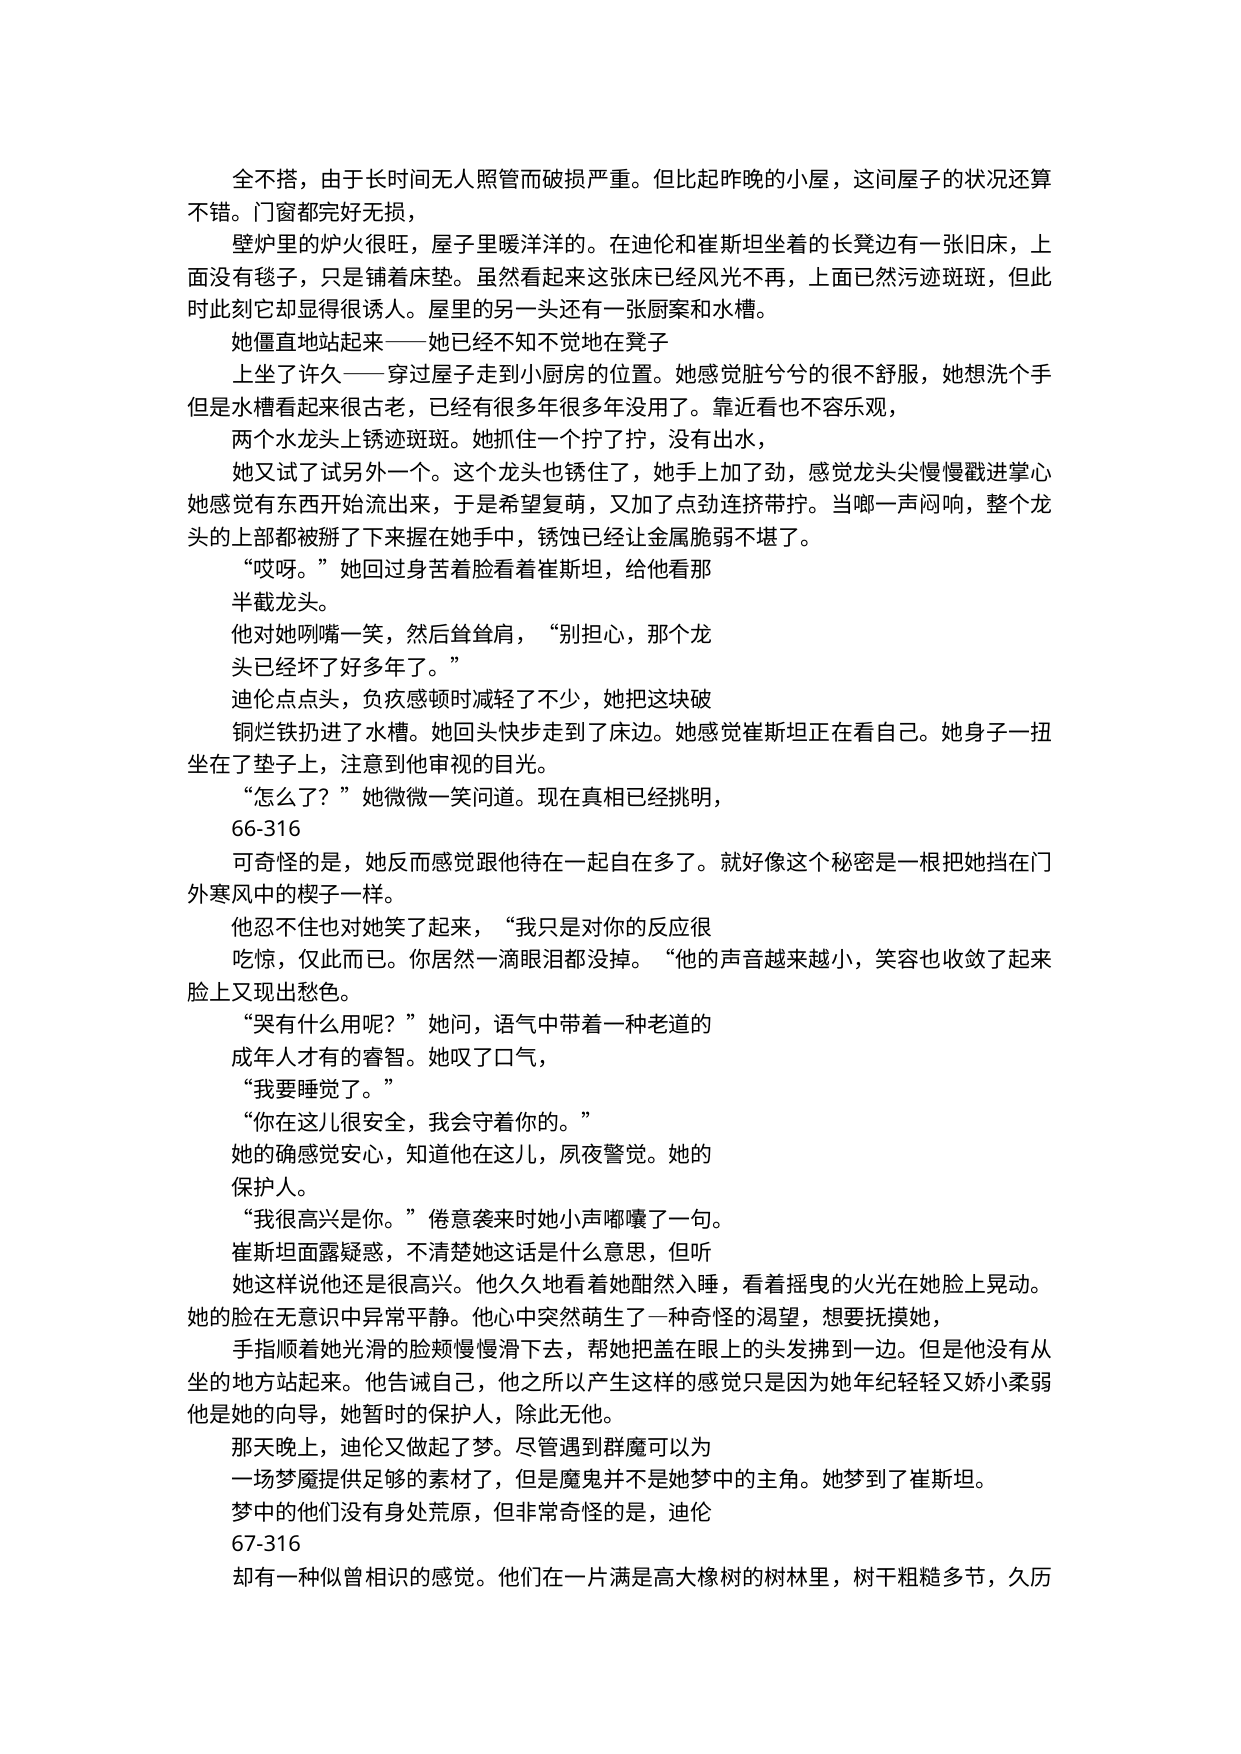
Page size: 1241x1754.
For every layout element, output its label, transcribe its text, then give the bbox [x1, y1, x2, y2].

text 一场梦魇提供足够的素材了，但是魔鬼并不是她梦中的主角。她梦到了崔斯坦。 [187, 1462, 1053, 1494]
text 她的确感觉安心，知道他在这儿，夙夜警觉。她的 [187, 1137, 1053, 1169]
text 他忍不住也对她笑了起来，“我只是对你的反应很 [187, 909, 1053, 942]
text 铜烂铁扔进了水槽。她回头快步走到了床边。她感觉崔斯坦正在看自己。她身子一扭，坐在了垫子上，注意到他审视的目光。 [187, 714, 1053, 779]
text 67-316 [187, 1527, 1053, 1559]
text “我要睡觉了。” [187, 1072, 1053, 1104]
text 那天晚上，迪伦又做起了梦。尽管遇到群魔可以为 [187, 1429, 1053, 1462]
text 可奇怪的是，她反而感觉跟他待在一起自在多了。就好像这个秘密是一根把她挡在门外寒风中的楔子一样。 [187, 844, 1053, 909]
text 梦中的他们没有身处荒原，但非常奇怪的是，迪伦 [187, 1494, 1053, 1527]
text “怎么了？”她微微一笑问道。现在真相已经挑明， [187, 779, 1053, 812]
text “哎呀。”她回过身苦着脸看着崔斯坦，给他看那 [187, 552, 1053, 584]
text 她又试了试另外一个。这个龙头也锈住了，她手上加了劲，感觉龙头尖慢慢戳进掌心。她感觉有东西开始流出来，于是希望复萌，又加了点劲连挤带拧。当啷一声闷响，整个龙头的上部都被掰了下来握在她手中，锈蚀已经让金属脆弱不堪了。 [187, 454, 1053, 552]
text 半截龙头。 [187, 584, 1053, 617]
text 手指顺着她光滑的脸颊慢慢滑下去，帮她把盖在眼上的头发拂到一边。但是他没有从坐的地方站起来。他告诫自己，他之所以产生这样的感觉只是因为她年纪轻轻又娇小柔弱。他是她的向导，她暂时的保护人，除此无他。 [187, 1332, 1053, 1429]
text 保护人。 [187, 1169, 1053, 1202]
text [187, 1559, 1053, 1592]
text “我很高兴是你。”倦意袭来时她小声嘟囔了一句。 [187, 1202, 1053, 1234]
text 吃惊，仅此而已。你居然一滴眼泪都没掉。“他的声音越来越小，笑容也收敛了起来，脸上又现出愁色。 [187, 942, 1053, 1007]
text 两个水龙头上锈迹斑斑。她抓住一个拧了拧，没有出水， [187, 422, 1053, 454]
text 头已经坏了好多年了。” [187, 649, 1053, 682]
text 他对她咧嘴一笑，然后耸耸肩，“别担心，那个龙 [187, 617, 1053, 649]
text “你在这儿很安全，我会守着你的。” [187, 1104, 1053, 1137]
text 全不搭，由于长时间无人照管而破损严重。但比起昨晚的小屋，这间屋子的状况还算不错。门窗都完好无损， [187, 162, 1053, 227]
text 崔斯坦面露疑惑，不清楚她这话是什么意思，但听 [187, 1234, 1053, 1267]
text 成年人才有的睿智。她叹了口气， [187, 1039, 1053, 1072]
text 她僵直地站起来——她已经不知不觉地在凳子 [187, 324, 1053, 357]
text 迪伦点点头，负疚感顿时减轻了不少，她把这块破 [187, 682, 1053, 714]
text 壁炉里的炉火很旺，屋子里暖洋洋的。在迪伦和崔斯坦坐着的长凳边有一张旧床，上面没有毯子，只是铺着床垫。虽然看起来这张床已经风光不再，上面已然污迹斑斑，但此时此刻它却显得很诱人。屋里的另一头还有一张厨案和水槽。 [187, 227, 1053, 324]
text 她这样说他还是很高兴。他久久地看着她酣然入睡，看着摇曳的火光在她脸上晃动。她的脸在无意识中异常平静。他心中突然萌生了—种奇怪的渴望，想要抚摸她， [187, 1267, 1053, 1332]
text 上坐了许久——穿过屋子走到小厨房的位置。她感觉脏兮兮的很不舒服，她想洗个手，但是水槽看起来很古老，已经有很多年很多年没用了。靠近看也不容乐观， [187, 357, 1053, 422]
text “哭有什么用呢？”她问，语气中带着一种老道的 [187, 1007, 1053, 1039]
text 66-316 [187, 812, 1053, 844]
